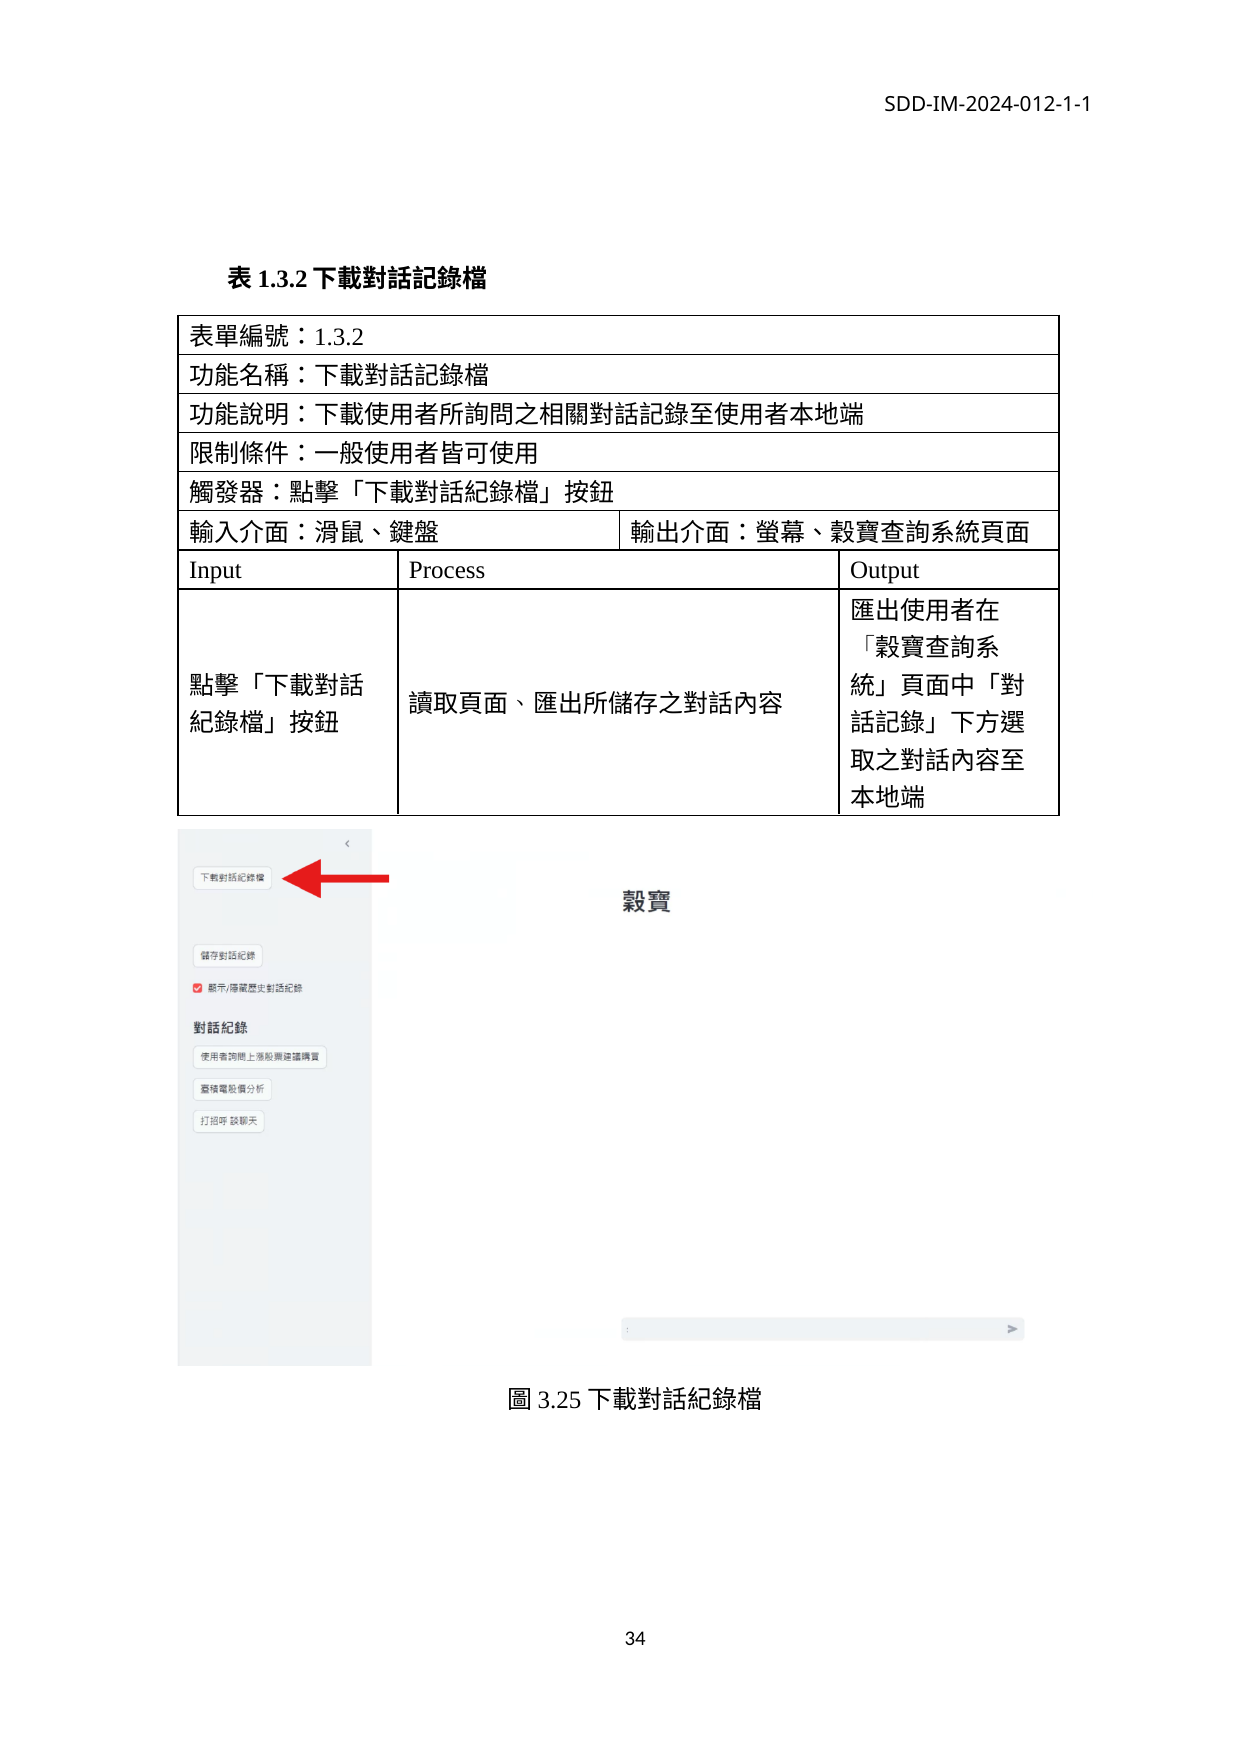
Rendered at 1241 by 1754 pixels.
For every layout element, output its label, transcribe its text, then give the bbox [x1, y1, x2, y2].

table_cell 匯出使用者在「穀寶查詢系統」頁面中「對話記錄」下方選取之對話內容至本地端 [840, 590, 1058, 814]
picture [177, 829, 1093, 1366]
list 表1.3.2下載對話記錄檔 [227, 258, 1092, 296]
table_cell 功能說明：下載使用者所詢問之相關對話記錄至使用者本地端 [179, 394, 1058, 432]
table_cell 輸入介面：滑鼠、鍵盤 [179, 511, 619, 549]
table_cell 讀取頁面、匯出所儲存之對話內容 [399, 590, 838, 814]
table_cell 觸發器：點擊「下載對話紀錄檔」按鈕 [179, 472, 1058, 510]
table_cell 點擊「下載對話紀錄檔」按鈕 [179, 590, 397, 814]
table_cell Input [179, 551, 397, 588]
table_cell 輸出介面：螢幕、穀寶查詢系統頁面 [620, 511, 1058, 549]
table_cell Output [840, 551, 1058, 588]
table_header 表單編號：1.3.2 [179, 316, 1058, 353]
table_cell 功能名稱：下載對話記錄檔 [179, 355, 1058, 393]
text 圖3.25 下載對話紀錄檔 [177, 1378, 1092, 1416]
table_cell 限制條件：一般使用者皆可使用 [179, 433, 1058, 471]
table_cell Process [399, 551, 838, 588]
